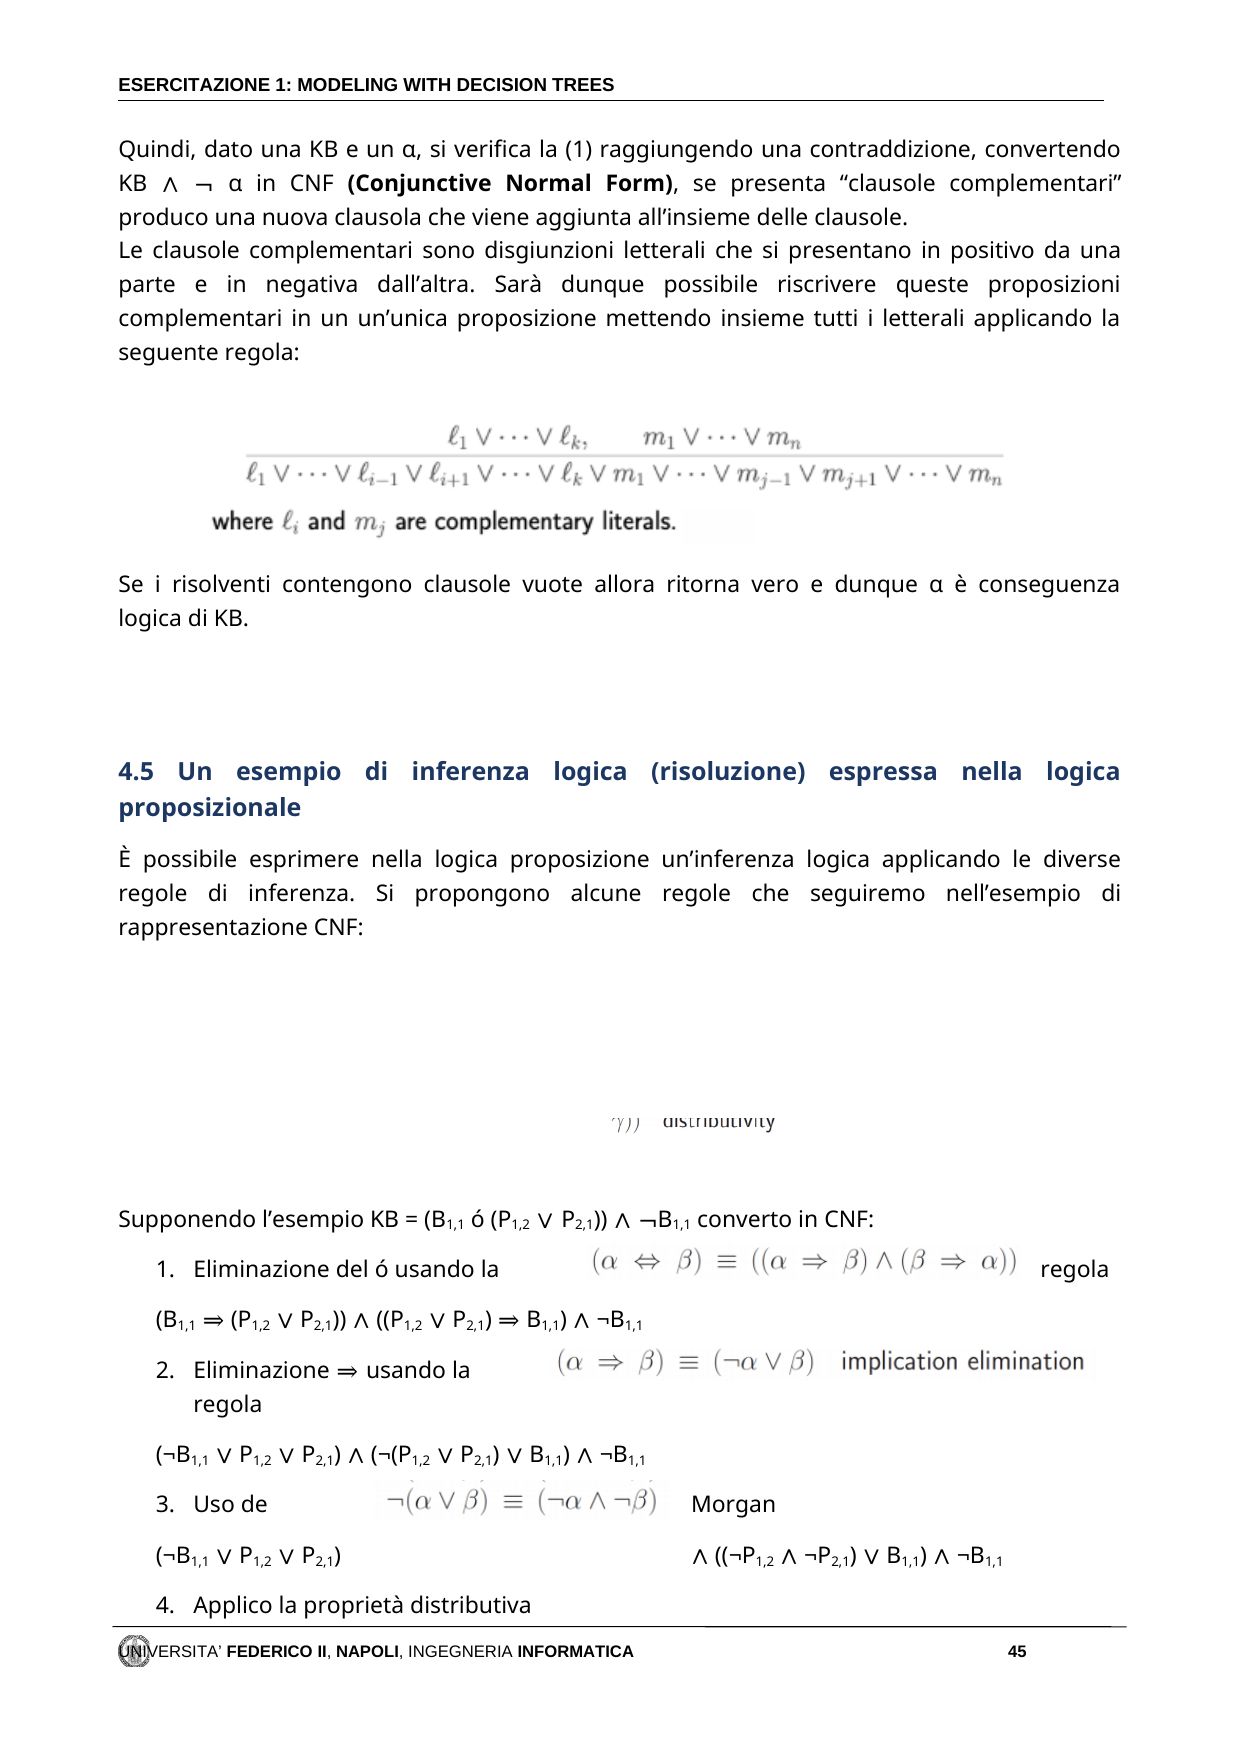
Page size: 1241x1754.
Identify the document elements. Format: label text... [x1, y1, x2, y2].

picture [586, 1243, 1022, 1279]
text Quindi, dato una KB e un α, si verifica la (1) raggiungendo una contraddizione, convertendo KB ∧ ¬ α in CNF (Conjunctive Normal Form), se presenta “clausole complementari” produco una nuova clausola che viene aggiunta all’insieme delle clausole. Le clausole complementari sono disgiunzioni letterali che si presentano in positivo da una parte e in negativa dall’altra. Sarà dunque possibile riscrivere queste proposizioni complementari in un un’unica proposizione mettendo insieme tutti i letterali applicando la seguente regola: [118, 133, 1122, 367]
list Uso de Morgan [672, 1488, 1122, 1520]
text Se i risolventi contengono clausole vuote allora ritorna vero e dunque α è conseguenza logica di KB. [118, 534, 1122, 633]
text (B1,1 ⇒ (P1,2 ∨ P2,1)) ∧ ((P1,2 ∨ P2,1) ⇒ B1,1) ∧ ¬B1,1 [156, 1303, 1122, 1335]
picture [372, 1480, 672, 1521]
picture [610, 1118, 776, 1134]
text (¬B1,1 ∨ P1,2 ∨ P2,1) ∧ ((¬P1,2 ∧ ¬P2,1) ∨ B1,1) ∧ ¬B1,1 [156, 1539, 1122, 1570]
picture [118, 1635, 150, 1667]
list Applico la proprietà distributiva [156, 1589, 1122, 1621]
list Eliminazione ⇒ usando la regola [156, 1354, 1122, 1419]
text (¬B1,1 ∨ P1,2 ∨ P2,1) ∧ (¬(P1,2 ∨ P2,1) ∨ B1,1) ∧ ¬B1,1 [156, 1438, 1122, 1469]
list Eliminazione del ó usando la regola [156, 1253, 1122, 1284]
list Uso de Morgan [156, 1488, 372, 1520]
text È possibile esprimere nella logica proposizione un’inferenza logica applicando le diverse regole di inferenza. Si propongono alcune regole che seguiremo nell’esempio di rappresentazione CNF: [118, 843, 1122, 942]
text Supponendo l’esempio KB = (B1,1 ó (P1,2 ∨ P2,1)) ∧ ¬B1,1 converto in CNF: [118, 1203, 1122, 1234]
picture [548, 1346, 1097, 1381]
text 4.5 Un esempio di inferenza logica (risoluzione) espressa nella logica proposizionale [118, 753, 1122, 824]
